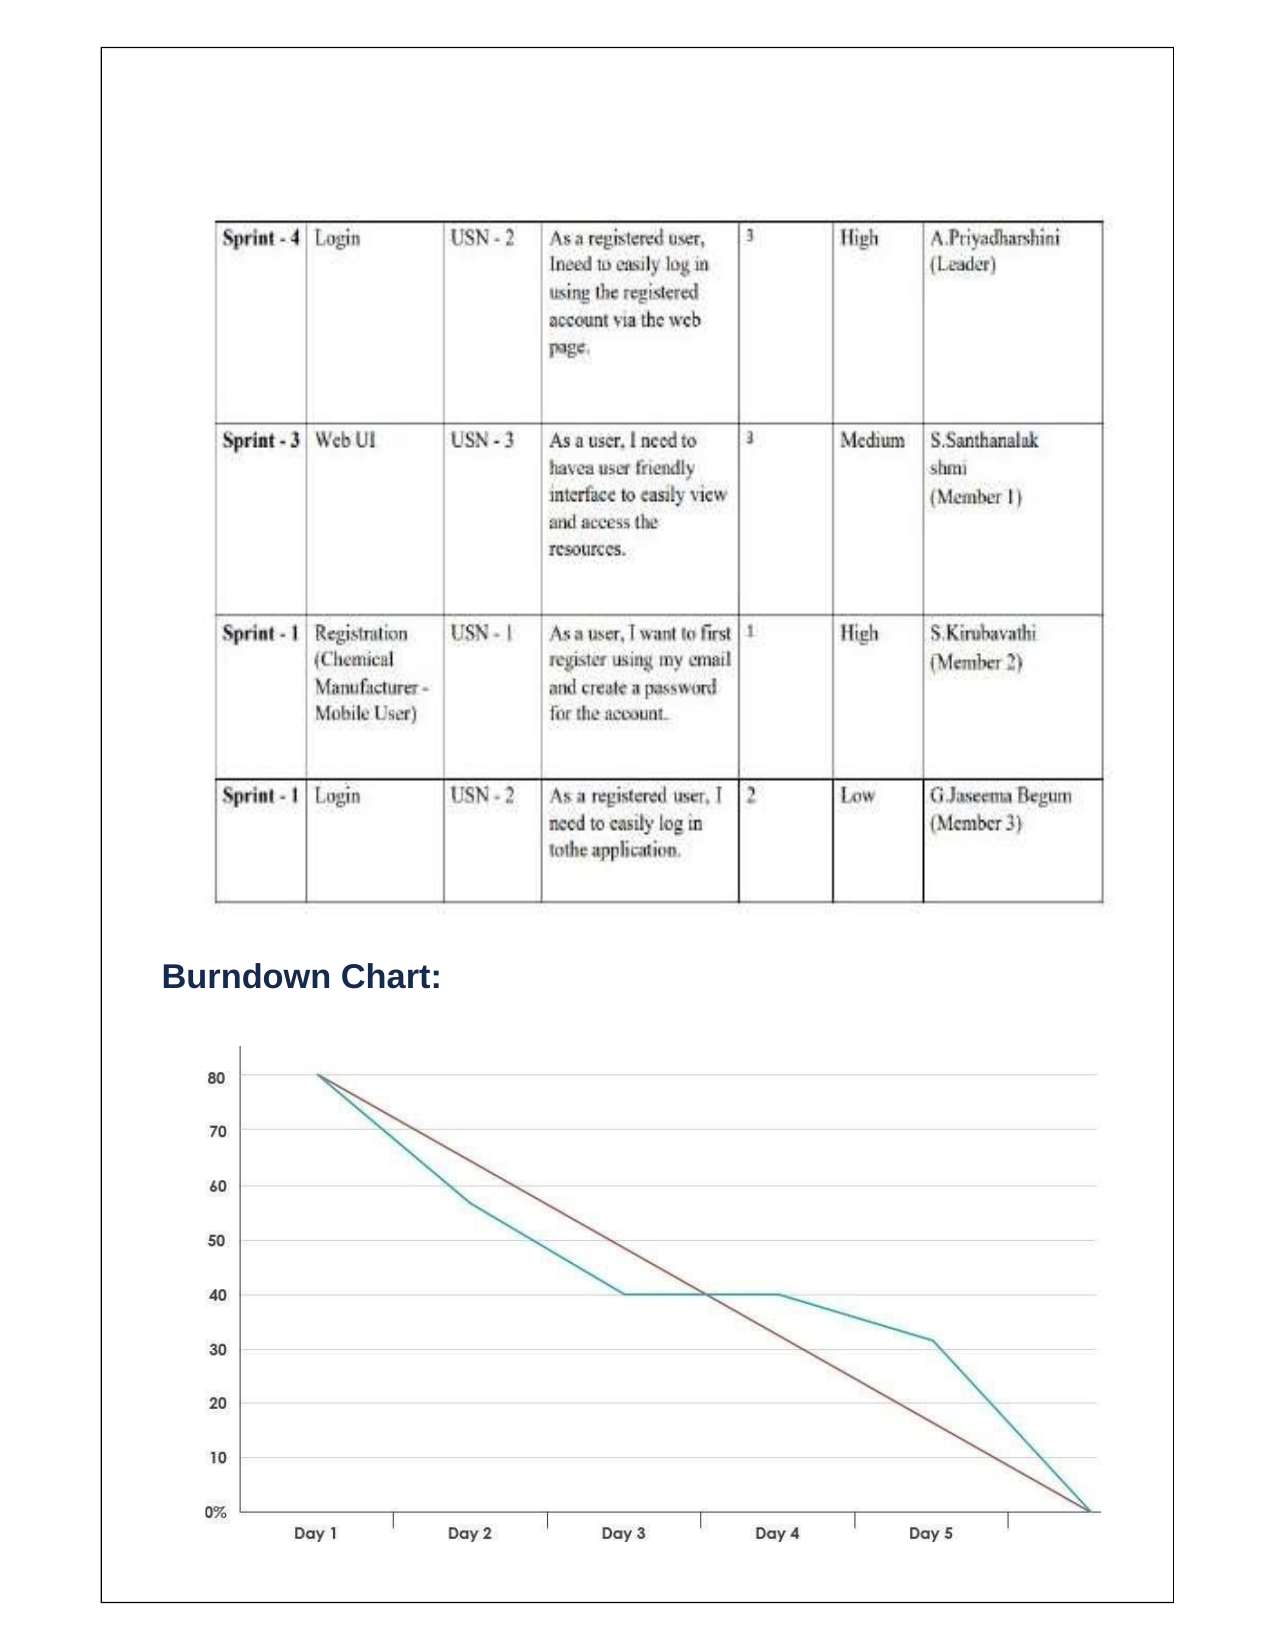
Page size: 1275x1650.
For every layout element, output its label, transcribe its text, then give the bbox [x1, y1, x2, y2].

subtitle Burndown Chart: [161, 956, 1208, 996]
picture [201, 215, 1113, 914]
picture [205, 1046, 1102, 1542]
